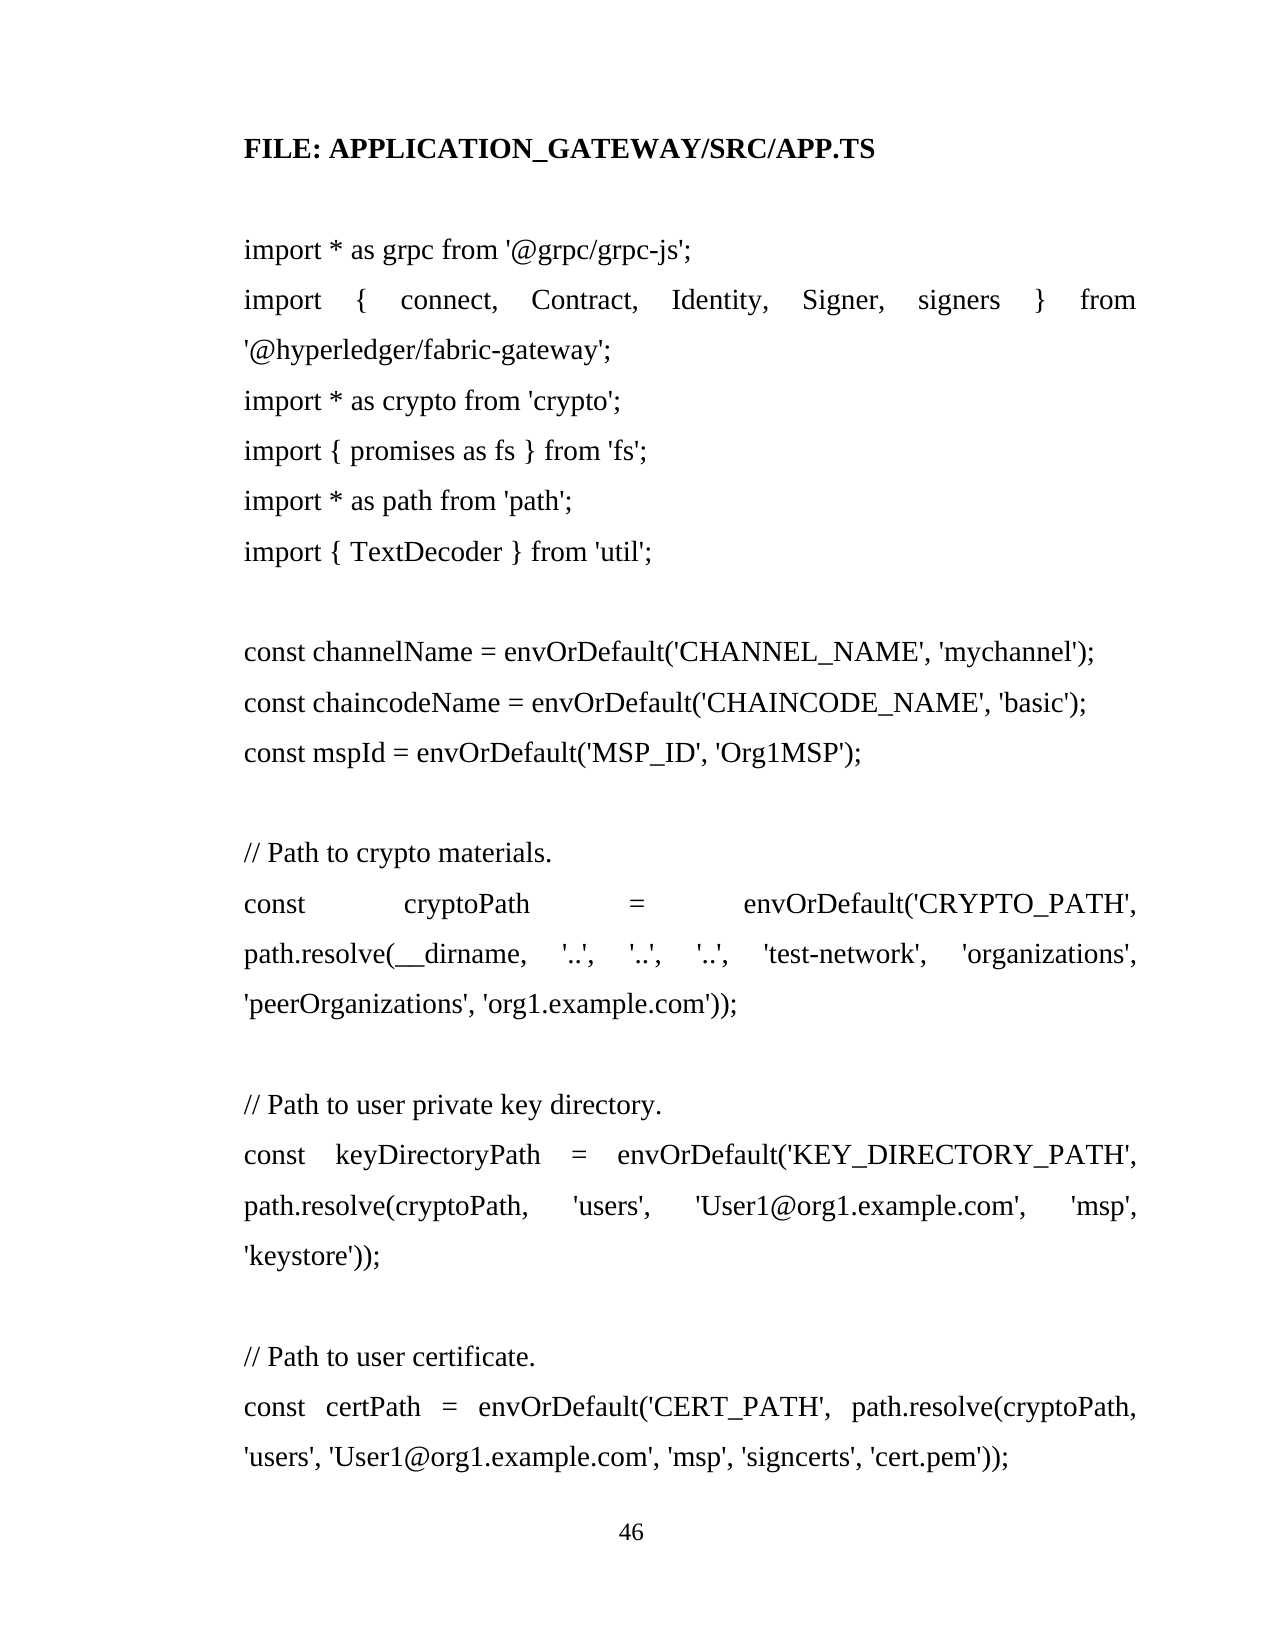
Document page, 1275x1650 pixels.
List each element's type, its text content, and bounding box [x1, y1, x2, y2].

list import * as path from 'path'; [244, 483, 1137, 517]
list const chaincodeName = envOrDefault('CHAINCODE_NAME', 'basic'); [244, 685, 1137, 718]
list const channelName = envOrDefault('CHANNEL_NAME', 'mychannel'); [244, 634, 1137, 668]
list FILE: APPLICATION_GATEWAY/SRC/APP.TS [244, 131, 1137, 165]
list // Path to user private key directory. [244, 1087, 1137, 1121]
list // Path to crypto materials. [244, 836, 1137, 869]
list import { promises as fs } from 'fs'; [244, 433, 1137, 467]
list const cryptoPath = envOrDefault('CRYPTO_PATH', path.resolve(__dirname, '..', '..', '..', 'test-network', 'organizations', 'peerOrganizations', 'org1.example.com')); [244, 886, 1137, 1020]
list import { TextDecoder } from 'util'; [244, 534, 1137, 567]
list const keyDirectoryPath = envOrDefault('KEY_DIRECTORY_PATH', path.resolve(cryptoPath, 'users', 'User1@org1.example.com', 'msp', 'keystore')); [244, 1137, 1137, 1272]
list const certPath = envOrDefault('CERT_PATH', path.resolve(cryptoPath, 'users', 'User1@org1.example.com', 'msp', 'signcerts', 'cert.pem')); [244, 1389, 1137, 1473]
list import * as crypto from 'crypto'; [244, 383, 1137, 416]
list import { connect, Contract, Identity, Signer, signers } from '@hyperledger/fabric-gateway'; [244, 282, 1137, 366]
list const mspId = envOrDefault('MSP_ID', 'Org1MSP'); [244, 735, 1137, 768]
list // Path to user certificate. [244, 1339, 1137, 1372]
list import * as grpc from '@grpc/grpc-js'; [244, 232, 1137, 265]
